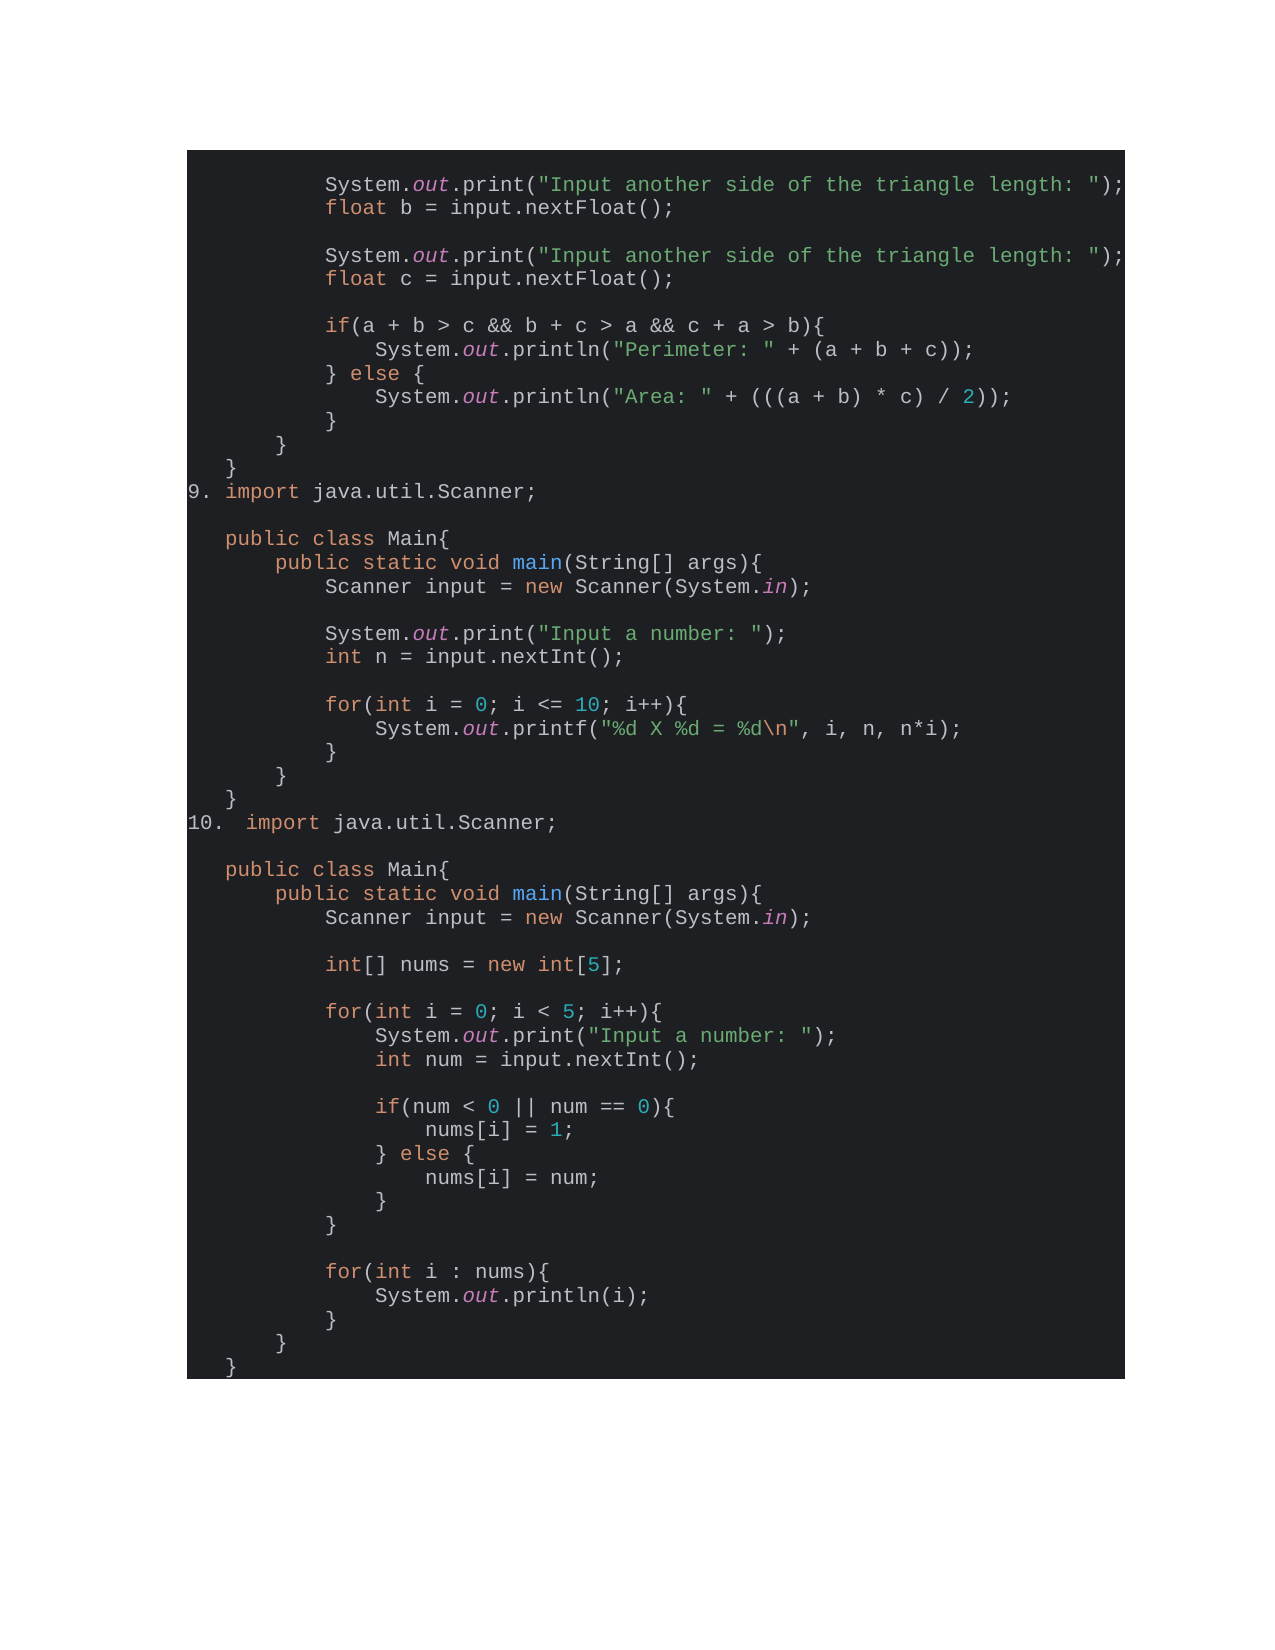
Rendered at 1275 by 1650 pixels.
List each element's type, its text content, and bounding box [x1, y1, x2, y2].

list import java.util.Scanner; public class Main{ public static void main(String[] args){ Scanner input = new Scanner(System.in); int[] nums = new int[5]; for(int i = 0; i < 5; i++){ System.out.print("Input a number: "); int num = input.nextInt(); if(num < 0 || num == 0){ nums[i] = 1; } else { nums[i] = num; } } for(int i : nums){ System.out.println(i); } } } [187, 812, 1125, 1379]
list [187, 150, 1125, 481]
list import java.util.Scanner; public class Main{ public static void main(String[] args){ Scanner input = new Scanner(System.in); System.out.print("Input a number: "); int n = input.nextInt(); for(int i = 0; i <= 10; i++){ System.out.printf("%d X %d = %d\n", i, n, n*i); } } } [187, 481, 1125, 812]
